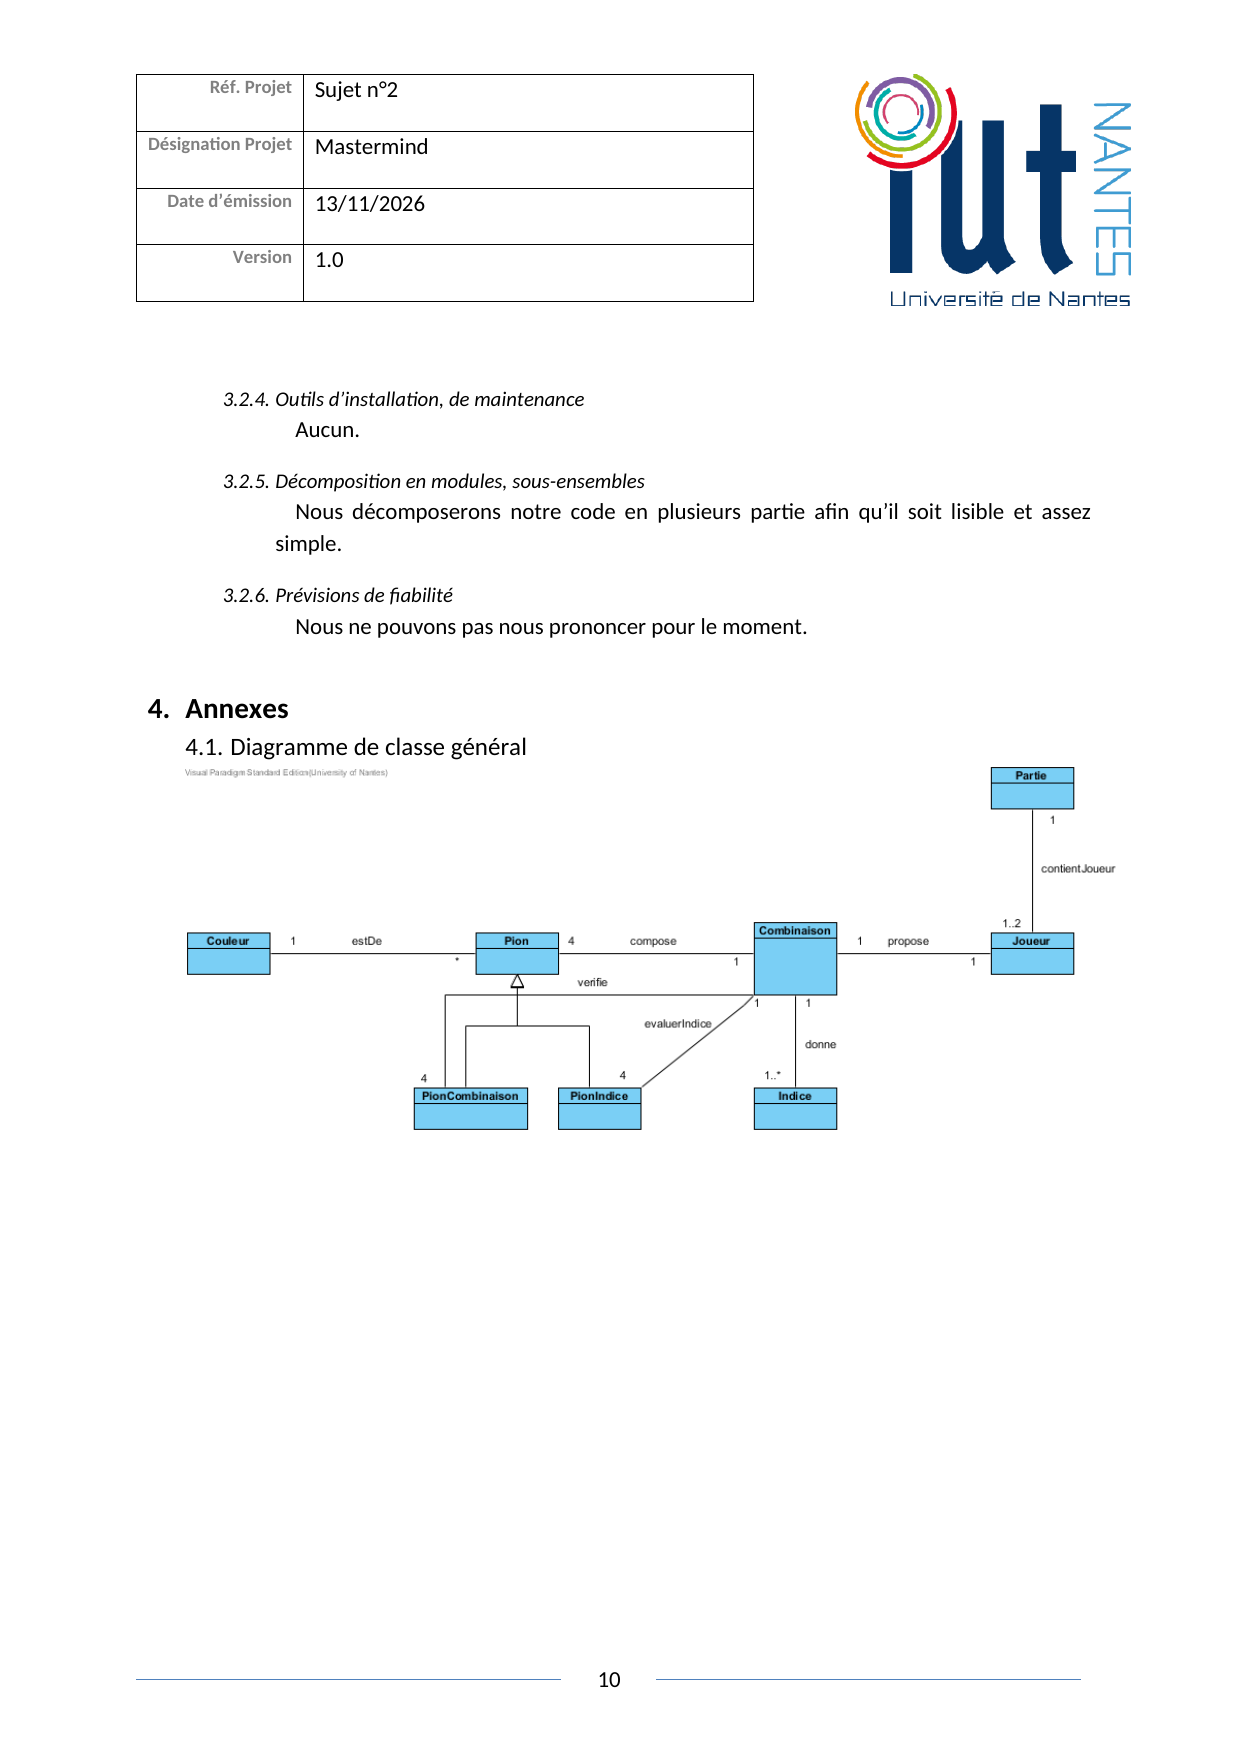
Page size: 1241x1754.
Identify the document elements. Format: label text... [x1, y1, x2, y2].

text Nous ne pouvons pas nous prononcer pour le moment. [275, 612, 1093, 640]
picture [185, 765, 1130, 1133]
text Aucun. [275, 415, 1093, 443]
subtitle Diagramme de classe général [185, 731, 1093, 761]
text Nous décomposerons notre code en plusieurs partie afin qu’il soit lisible et assez simple. [275, 497, 1093, 558]
subtitle Décomposition en modules, sous-ensembles [223, 468, 1093, 494]
picture [855, 74, 1131, 306]
subtitle Annexes [148, 690, 1093, 725]
subtitle Prévisions de fiabilité [223, 583, 1093, 608]
subtitle Outils d’installation, de maintenance [223, 386, 1093, 411]
